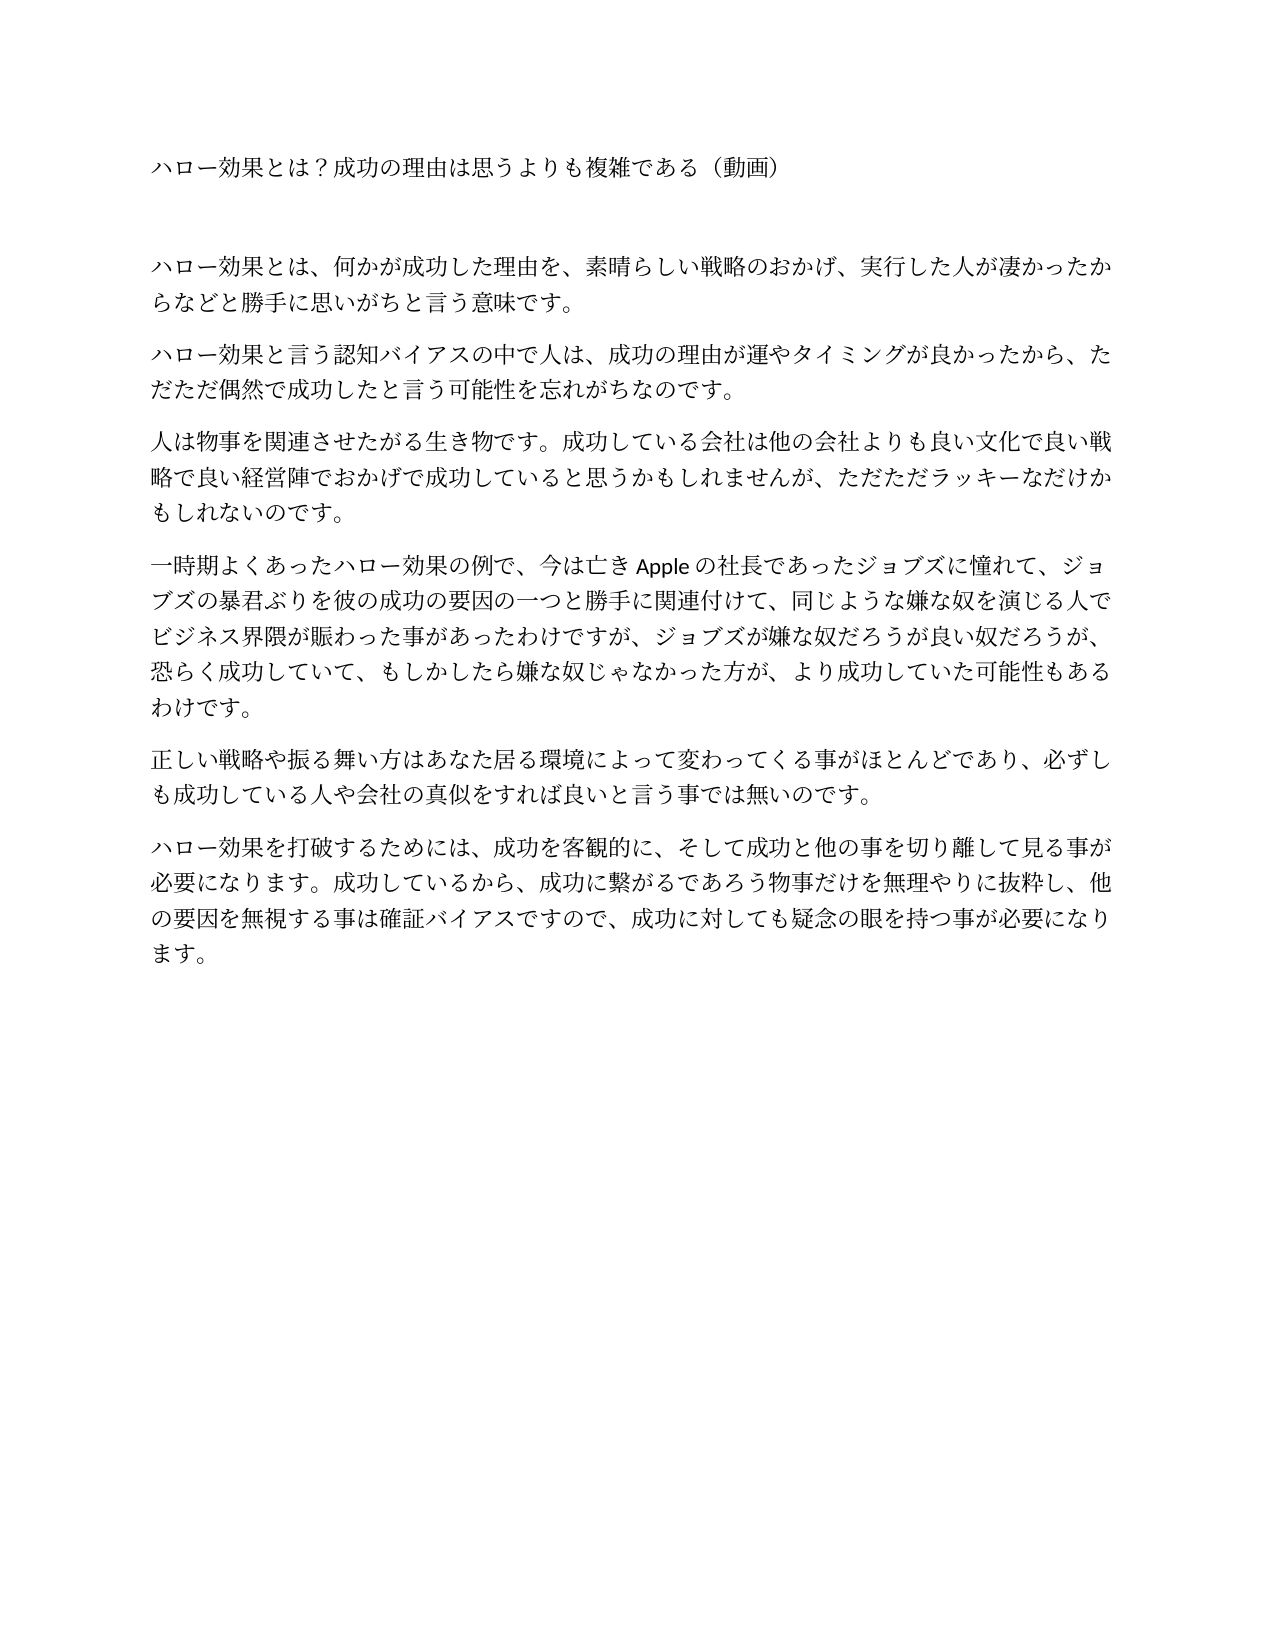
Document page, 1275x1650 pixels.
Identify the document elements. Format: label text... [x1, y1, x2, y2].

text ハロー効果を打破するためには、成功を客観的に、そして成功と他の事を切り離して見る事が必要になります。成功しているから、成功に繋がるであろう物事だけを無理やりに抜粋し、他の要因を無視する事は確証バイアスですので、成功に対しても疑念の眼を持つ事が必要になります。 [150, 830, 1125, 969]
text ハロー効果とは、何かが成功した理由を、素晴らしい戦略のおかげ、実行した人が凄かったからなどと勝手に思いがちと言う意味です。 [150, 249, 1125, 317]
text ハロー効果とは？成功の理由は思うよりも複雑である（動画） [150, 150, 1125, 183]
text 正しい戦略や振る舞い方はあなた居る環境によって変わってくる事がほとんどであり、必ずしも成功している人や会社の真似をすれば良いと言う事では無いのです。 [150, 742, 1125, 810]
text ハロー効果と言う認知バイアスの中で人は、成功の理由が運やタイミングが良かったから、ただただ偶然で成功したと言う可能性を忘れがちなのです。 [150, 337, 1125, 405]
text 一時期よくあったハロー効果の例で、今は亡きAppleの社長であったジョブズに憧れて、ジョブズの暴君ぶりを彼の成功の要因の一つと勝手に関連付けて、同じような嫌な奴を演じる人でビジネス界隈が賑わった事があったわけですが、ジョブズが嫌な奴だろうが良い奴だろうが、恐らく成功していて、もしかしたら嫌な奴じゃなかった方が、より成功していた可能性もあるわけです。 [150, 548, 1125, 723]
text 人は物事を関連させたがる生き物です。成功している会社は他の会社よりも良い文化で良い戦略で良い経営陣でおかげで成功していると思うかもしれませんが、ただただラッキーなだけかもしれないのです。 [150, 424, 1125, 528]
